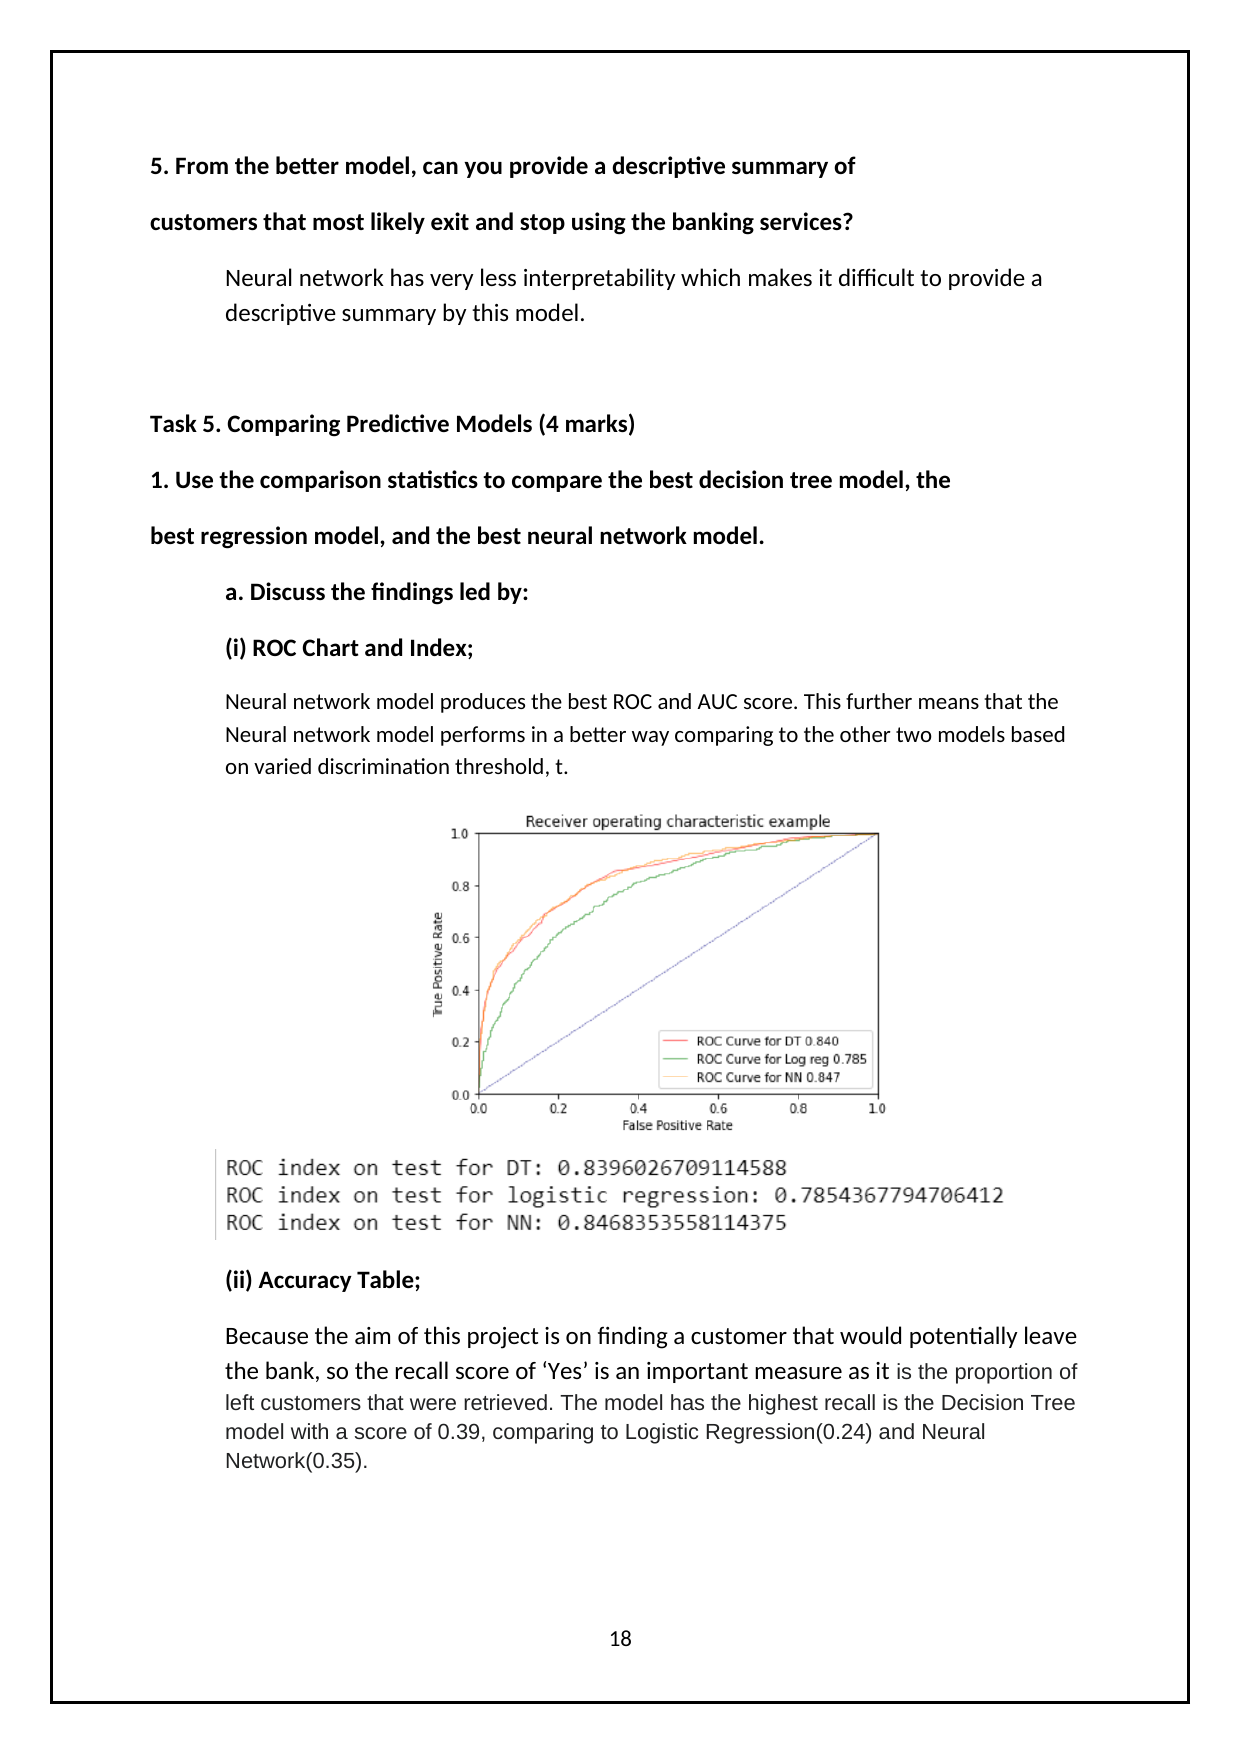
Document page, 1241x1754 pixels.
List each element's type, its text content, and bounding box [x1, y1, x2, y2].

text Task 5. Comparing Predictive Models (4 marks) [150, 408, 1090, 439]
picture [215, 1149, 1025, 1240]
text (ii) Accuracy Table; [150, 1264, 1090, 1295]
text Neural network model produces the best ROC and AUC score. This further means that the Neural network model performs in a better way comparing to the other two models based on varied discrimination threshold, t. [225, 687, 1090, 780]
text best regression model, and the best neural network model. [150, 520, 1090, 551]
text Because the aim of this project is on finding a customer that would potentially leave the bank, so the recall score of ‘Yes’ is an important measure as it is the proportion of left customers that were retrieved. The model has the highest recall is the Decision Tree model with a score of 0.39, comparing to Logistic Regression(0.24) and Neural Network(0.35). [225, 1320, 1090, 1473]
text Neural network has very less interpretability which makes it difficult to provide a descriptive summary by this model. [225, 262, 1090, 327]
picture [411, 805, 905, 1146]
text 5. From the better model, can you provide a descriptive summary of [150, 150, 1090, 181]
text 1. Use the comparison statistics to compare the best decision tree model, the [150, 464, 1090, 495]
text (i) ROC Chart and Index; [150, 632, 1090, 662]
text a. Discuss the findings led by: [150, 576, 1090, 606]
text customers that most likely exit and stop using the banking services? [150, 206, 1090, 236]
